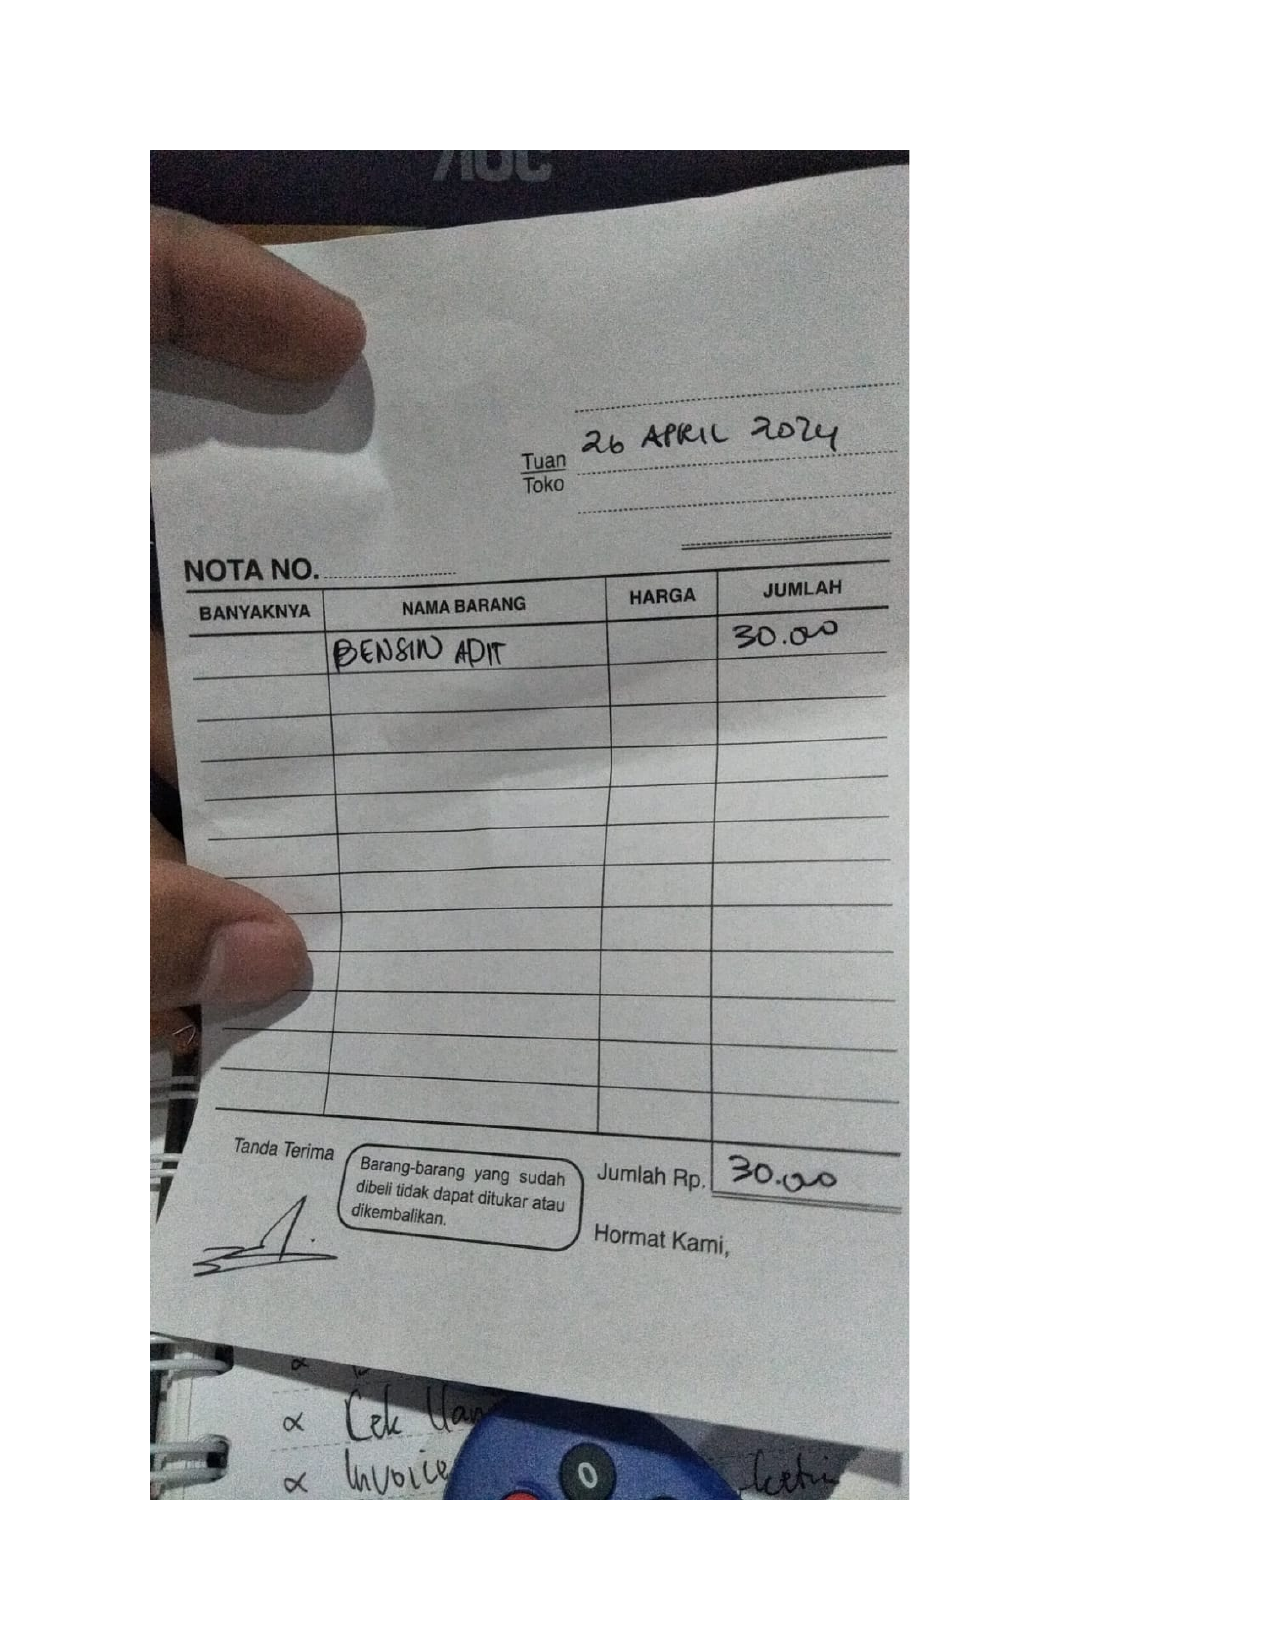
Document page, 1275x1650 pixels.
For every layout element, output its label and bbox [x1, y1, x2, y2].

picture [150, 150, 910, 1500]
